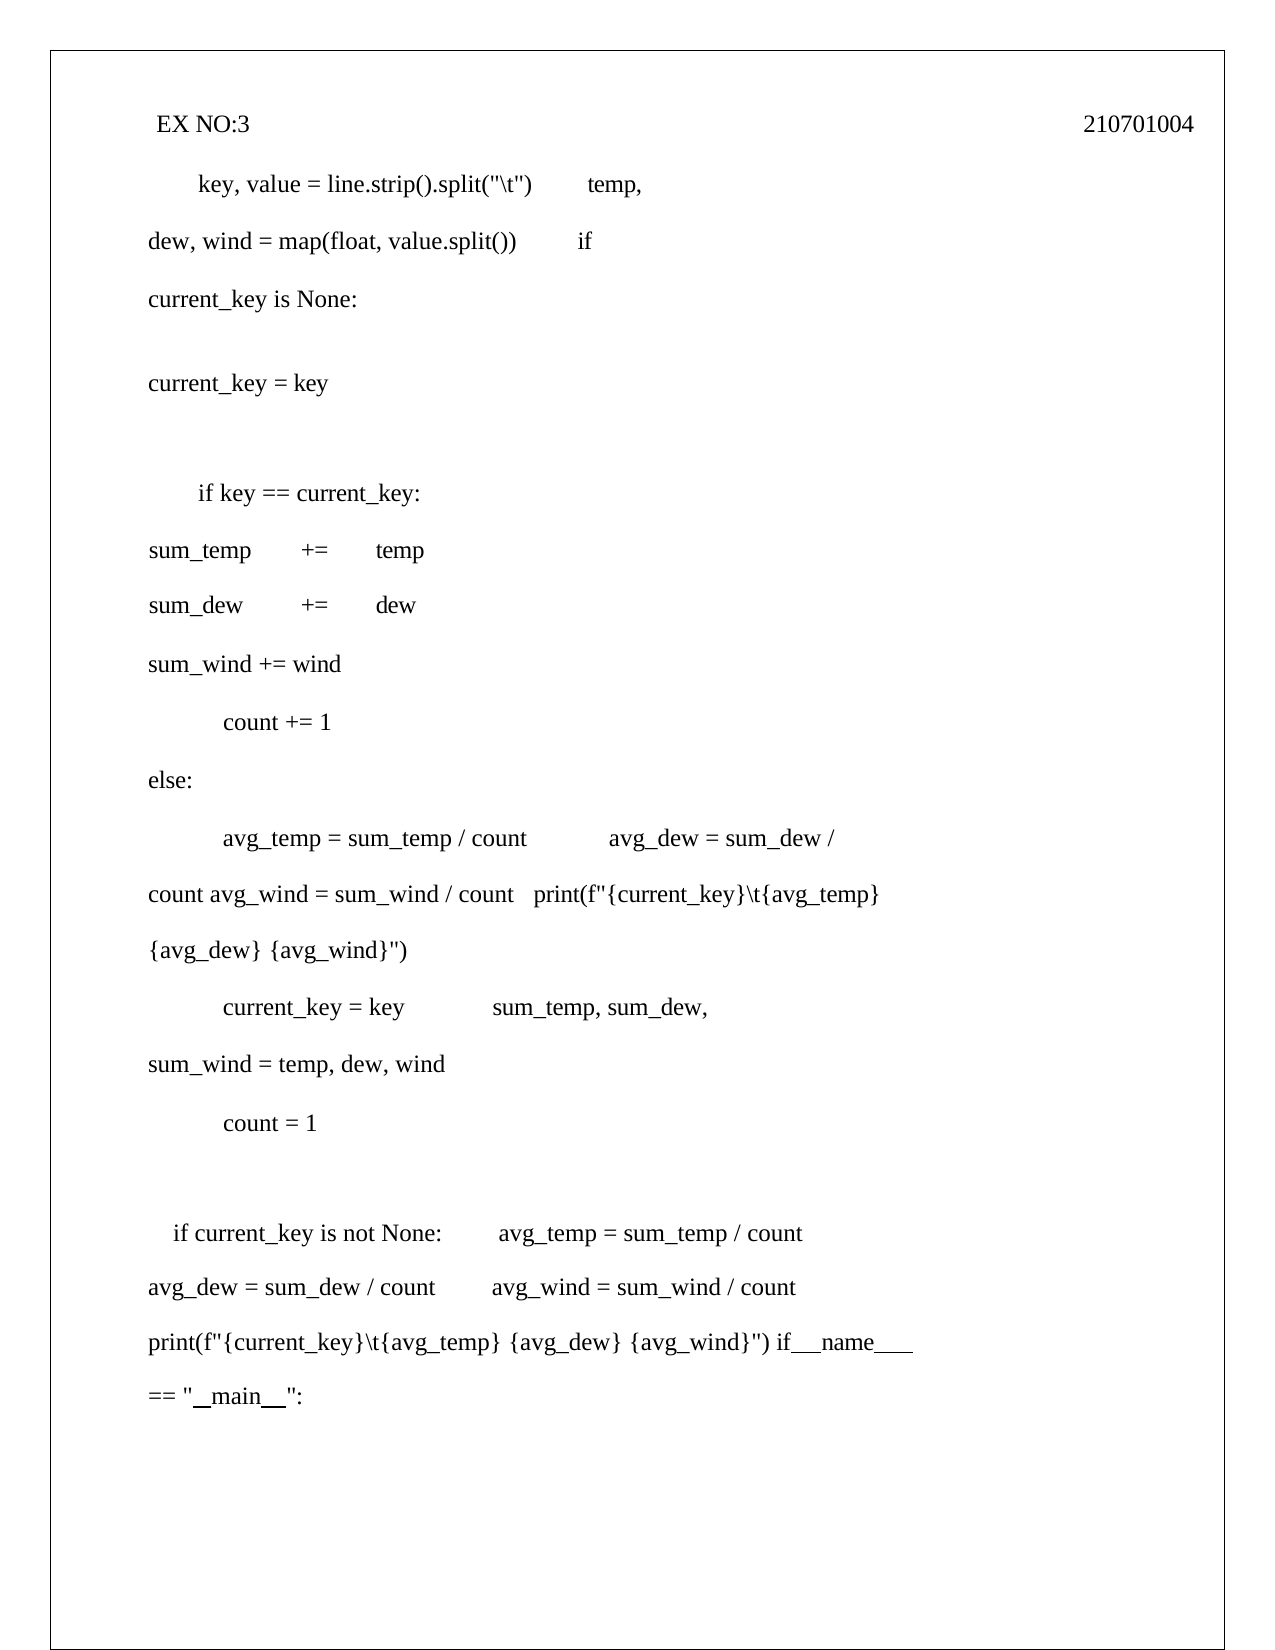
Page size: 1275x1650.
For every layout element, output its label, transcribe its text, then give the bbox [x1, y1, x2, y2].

text count = 1 [223, 1108, 1224, 1137]
table_cell += [277, 578, 352, 621]
text {avg_dew} {avg_wind}") [148, 936, 1224, 964]
table_header sum_temp [144, 536, 277, 578]
text key, value = line.strip().split("\t") temp, dew, wind = map(float, value.split()) if current_key is None: [148, 169, 644, 312]
text == " main ": [148, 1381, 1224, 1410]
text sum_wind += wind [148, 649, 1224, 678]
text count += 1 [223, 707, 1224, 736]
table_cell dew [352, 578, 431, 621]
text avg_temp = sum_temp / count avg_dew = sum_dew / count avg_wind = sum_wind / count print(f"{current_key}\t{avg_temp} [148, 823, 895, 908]
table_header += [277, 536, 352, 578]
text if key == current_key: [198, 478, 1224, 506]
table_header temp [352, 536, 431, 578]
text current_key = key sum_temp, sum_dew, sum_wind = temp, dew, wind [148, 992, 710, 1078]
text current_key = key [148, 368, 1224, 397]
text else: [148, 765, 1224, 794]
text print(f"{current_key}\t{avg_temp} {avg_dew} {avg_wind}") if name [148, 1327, 1224, 1355]
table_cell sum_dew [144, 578, 277, 621]
text if current_key is not None: avg_temp = sum_temp / count avg_dew = sum_dew / count avg_wind = sum_wind / count [148, 1218, 803, 1301]
